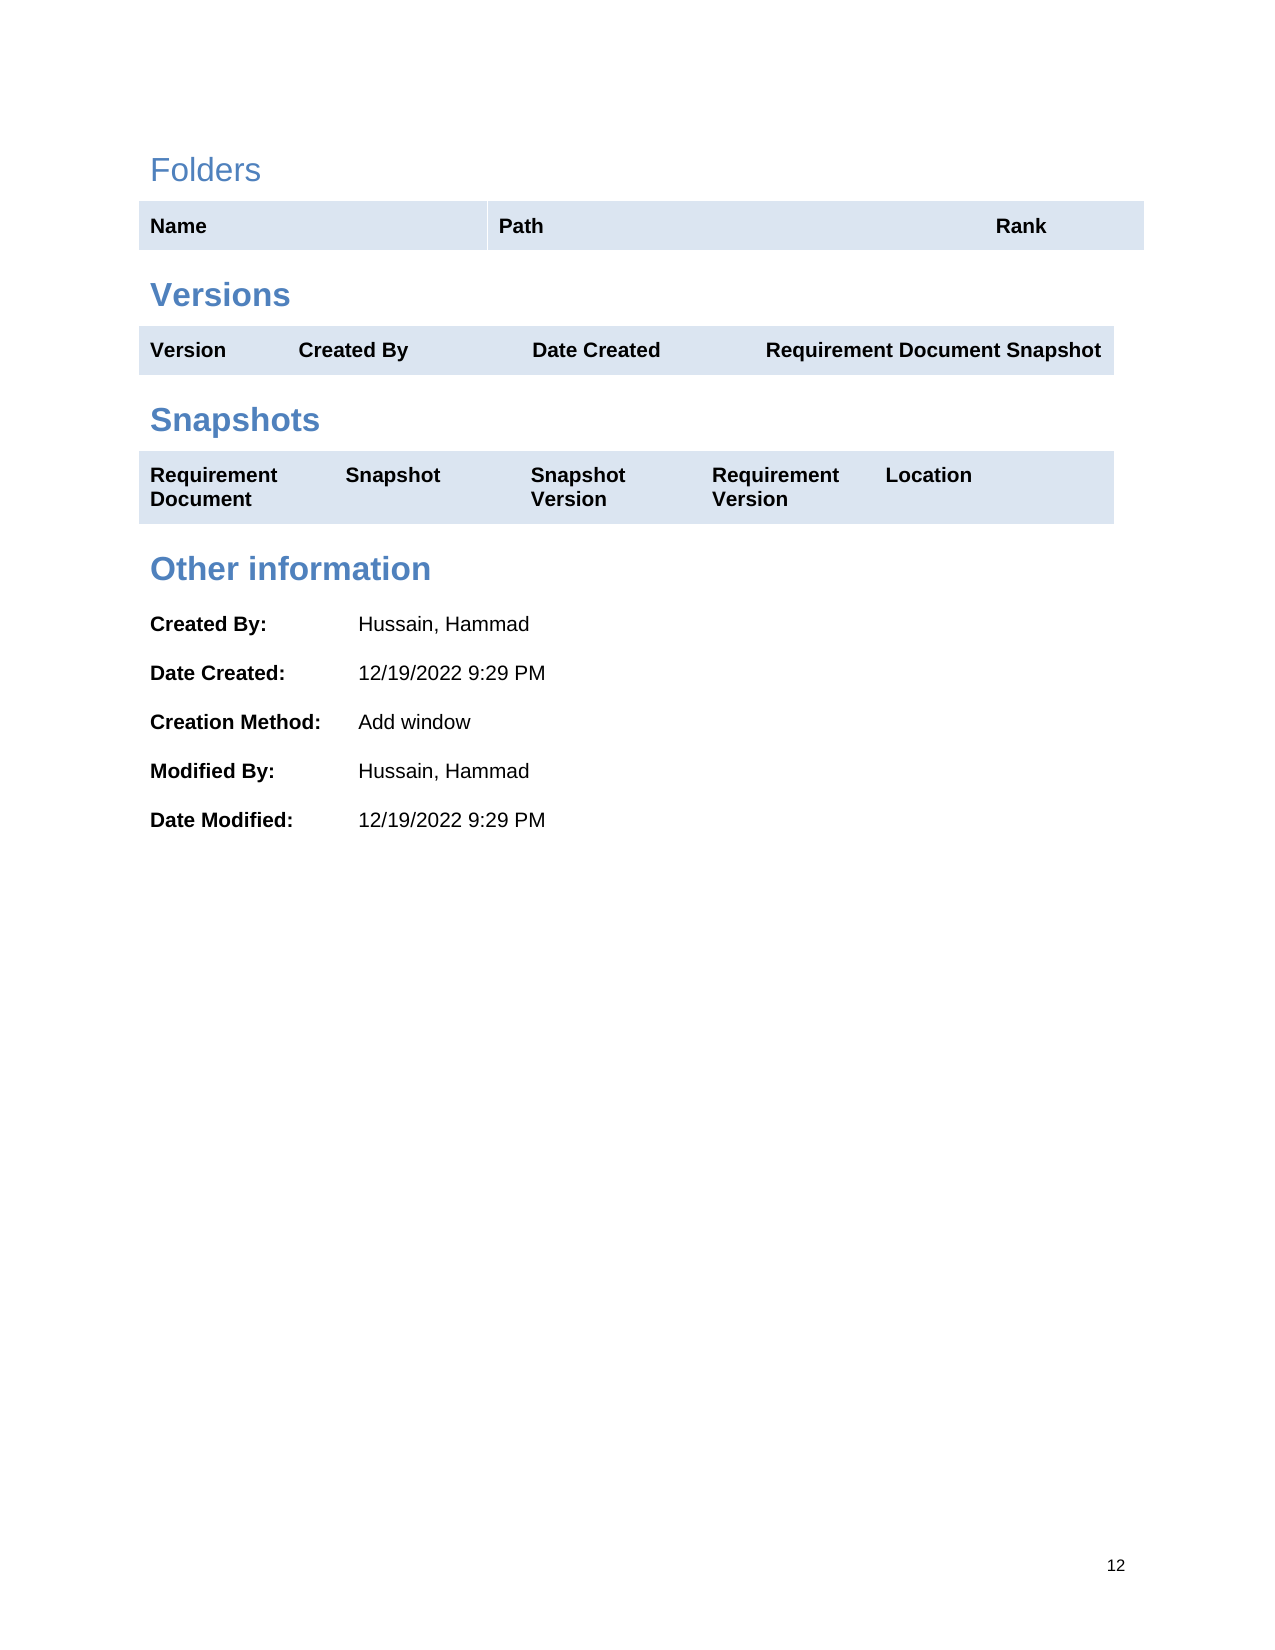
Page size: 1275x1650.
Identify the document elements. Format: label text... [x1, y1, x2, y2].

table_header Created By [287, 326, 521, 375]
table_header Created By: [139, 600, 347, 648]
subtitle Other information [150, 549, 1125, 587]
table_header Requirement Document Snapshot [754, 326, 1114, 375]
table_cell Date Created: [139, 649, 347, 697]
table_header Requirement Version [701, 451, 874, 524]
table_cell 12/19/2022 9:29 PM [347, 795, 967, 844]
subtitle Versions [150, 275, 1125, 313]
table_cell Date Modified: [139, 795, 347, 844]
table_cell Modified By: [139, 746, 347, 795]
subtitle Folders [150, 150, 1125, 188]
table_header Hussain, Hammad [347, 600, 967, 648]
table_cell Hussain, Hammad [347, 746, 967, 795]
table_cell 12/19/2022 9:29 PM [347, 649, 967, 697]
table_header Rank [984, 201, 1144, 250]
table_header Snapshot [334, 451, 519, 524]
table_header Requirement Document [139, 451, 334, 524]
subtitle Snapshots [150, 400, 1125, 438]
table_cell Creation Method: [139, 698, 347, 746]
table_header Snapshot Version [519, 451, 701, 524]
table_header Version [139, 326, 287, 375]
table_cell Add window [347, 698, 967, 746]
table_header Path [488, 201, 984, 250]
table_header Location [874, 451, 1114, 524]
table_header Name [139, 201, 487, 250]
table_header Date Created [521, 326, 754, 375]
